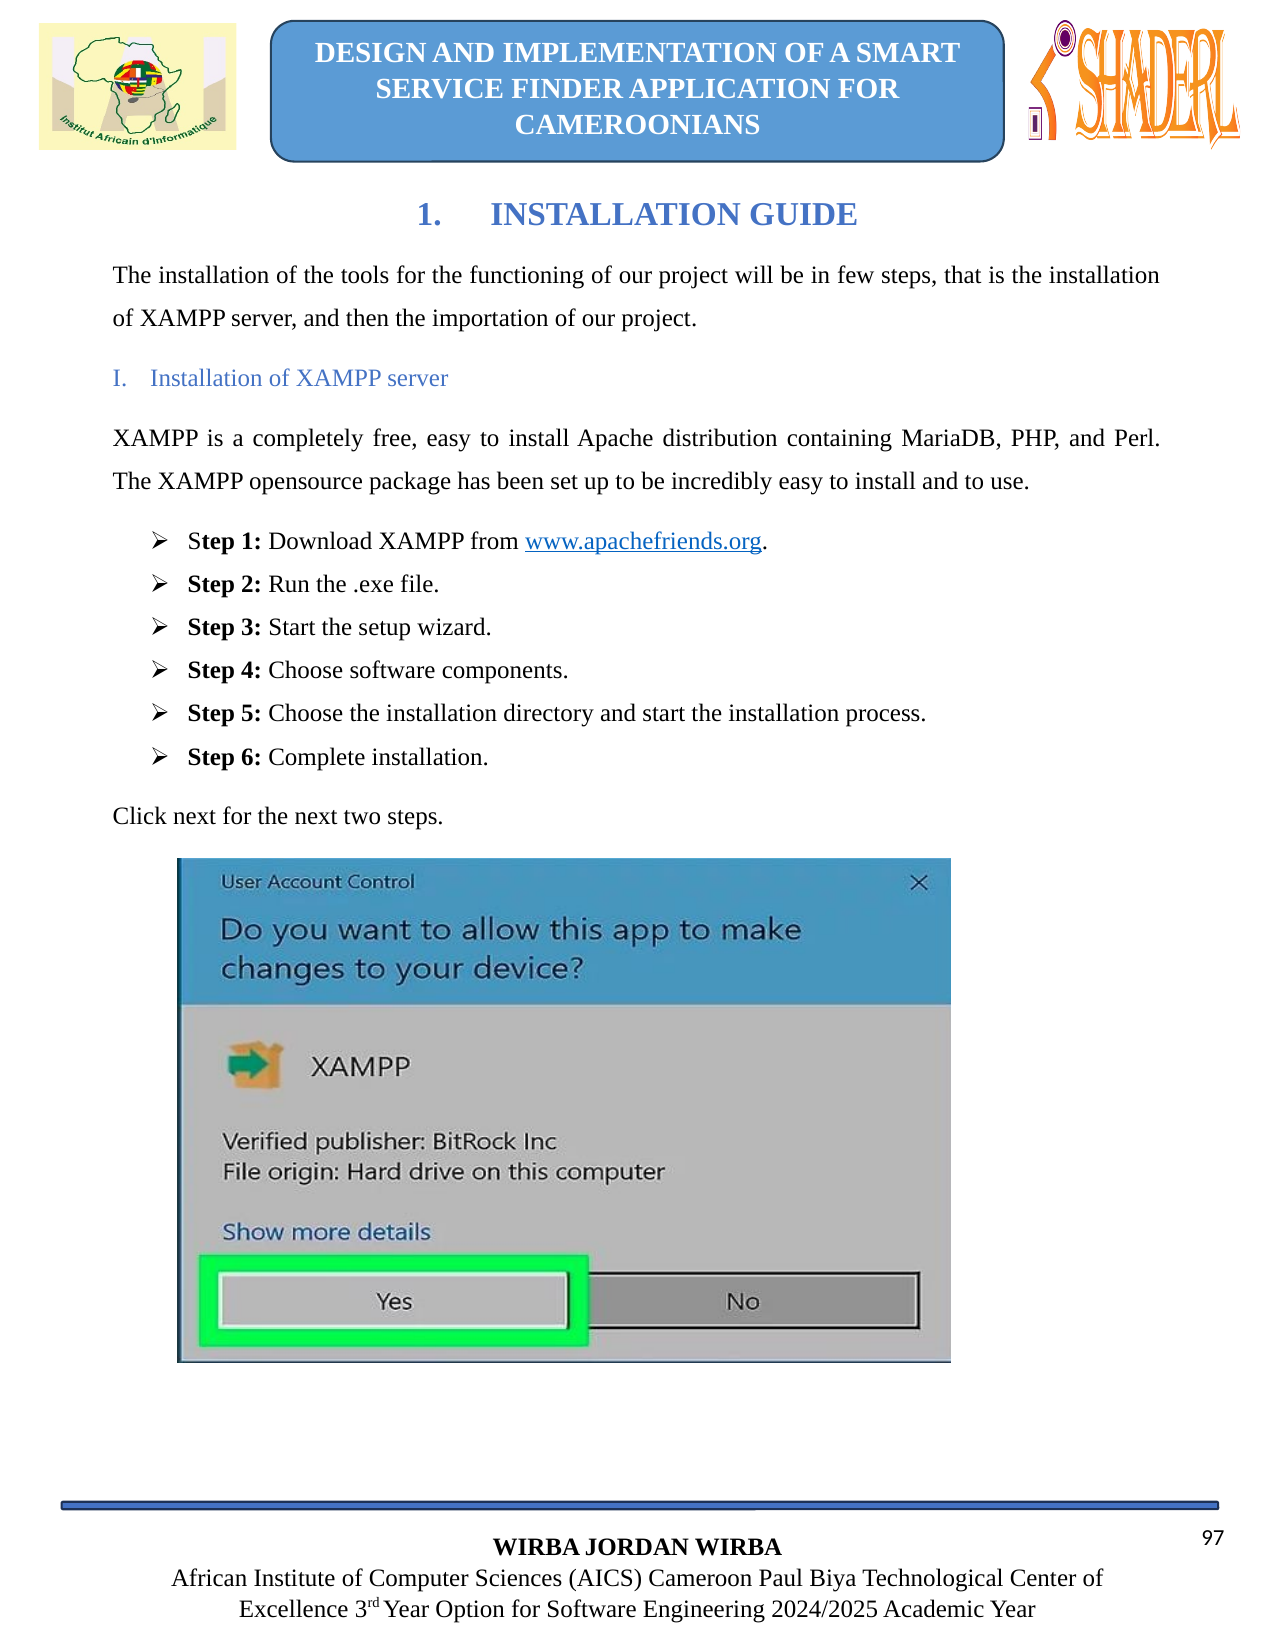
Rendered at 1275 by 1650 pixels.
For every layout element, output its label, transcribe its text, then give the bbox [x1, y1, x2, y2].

list Step 5: Choose the installation directory and start the installation process. [150, 698, 1162, 727]
text The installation of the tools for the functioning of our project will be in few steps, that is the installation of XAMPP server, and then the importation of our project. [112, 260, 1162, 332]
text XAMPP is a completely free, easy to install Apache distribution containing MariaDB, PHP, and Perl. The XAMPP opensource package has been set up to be incredibly easy to install and to use. [112, 423, 1162, 495]
picture [175, 858, 951, 1362]
list Step 4: Choose software components. [150, 655, 1162, 684]
picture [1028, 20, 1241, 150]
list Step 3: Start the setup wizard. [150, 612, 1162, 641]
picture [38, 23, 237, 150]
list Step 1: Download XAMPP from www.apachefriends.org. [150, 526, 1162, 555]
list Step 6: Complete installation. [150, 742, 1162, 770]
list Installation of XAMPP server [112, 363, 1162, 392]
list Step 2: Run the .exe file. [150, 569, 1162, 598]
text Click next for the next two steps. [112, 801, 1162, 830]
subtitle INSTALLATION GUIDE [112, 194, 1162, 233]
